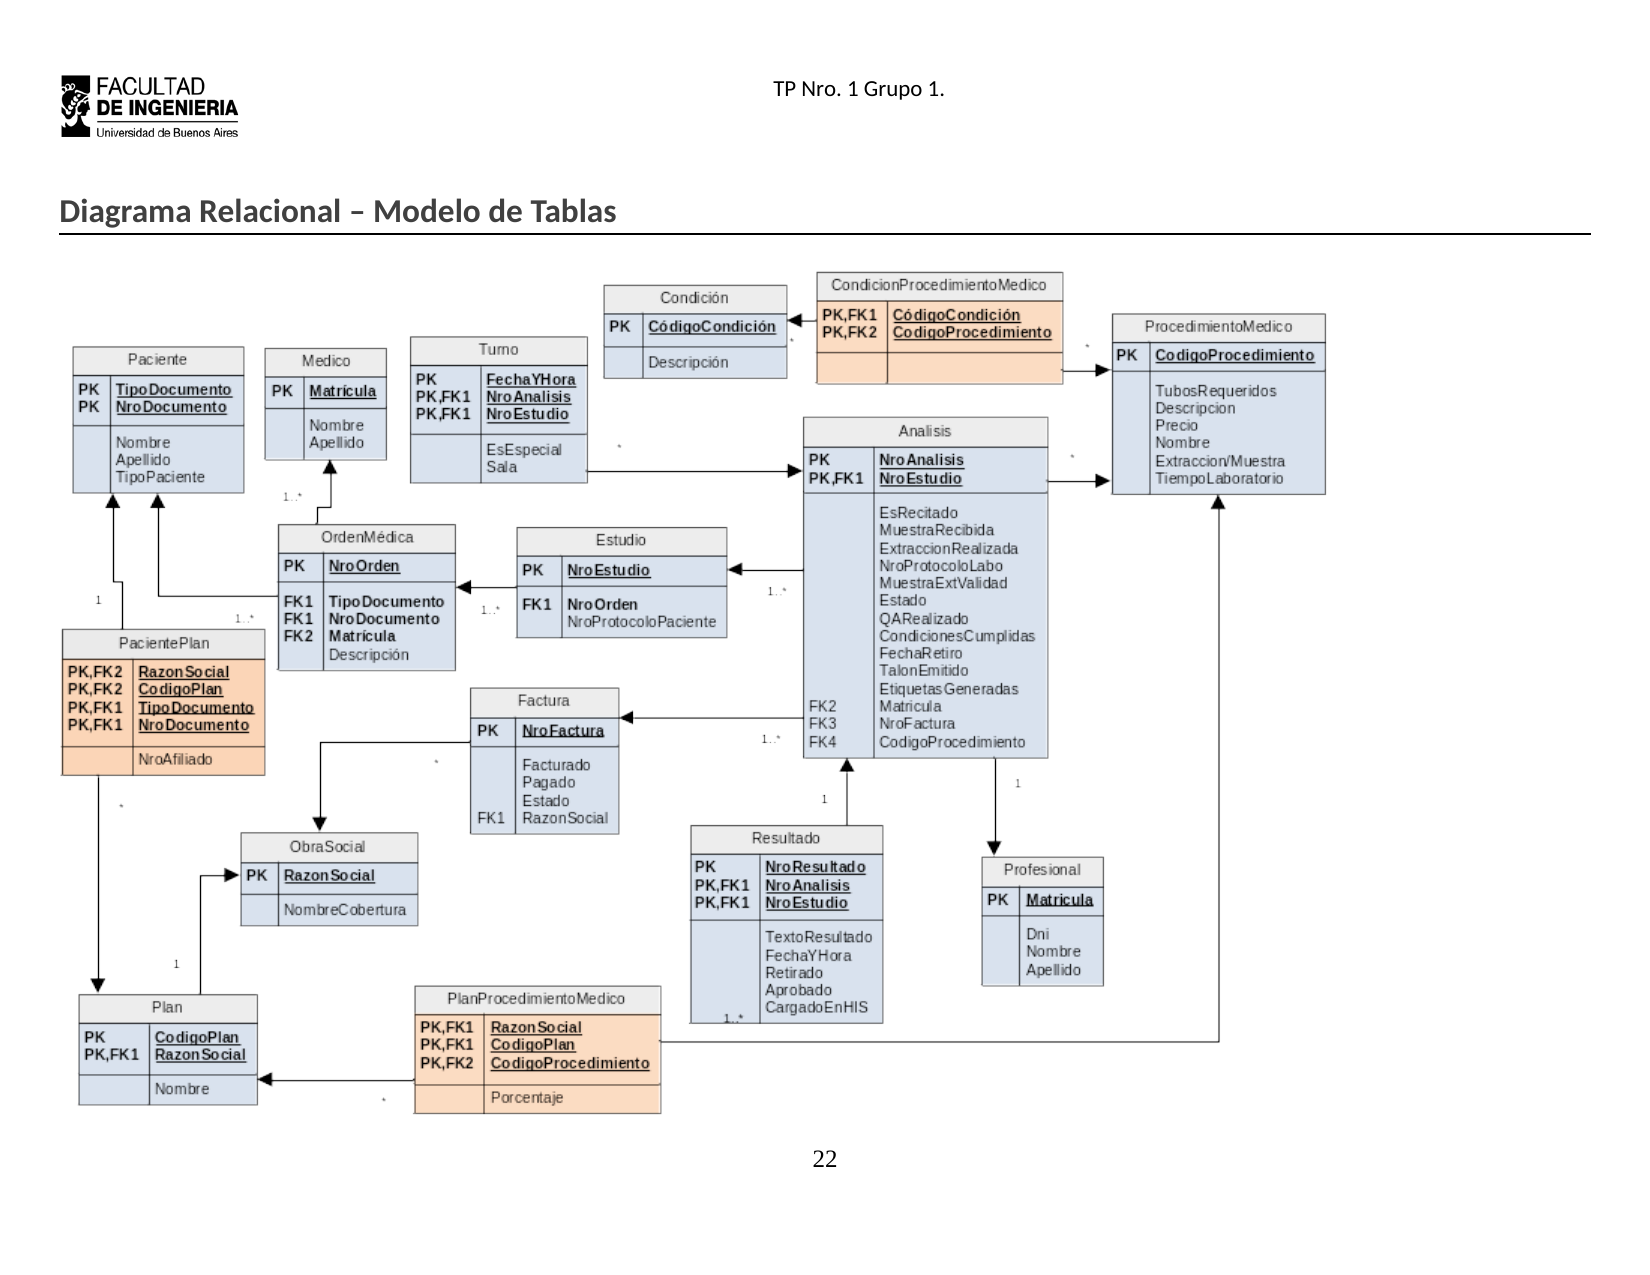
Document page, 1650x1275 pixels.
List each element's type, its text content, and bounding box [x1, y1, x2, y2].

subtitle Diagrama Relacional – Modelo de Tablas [59, 190, 1591, 233]
picture [59, 73, 239, 137]
